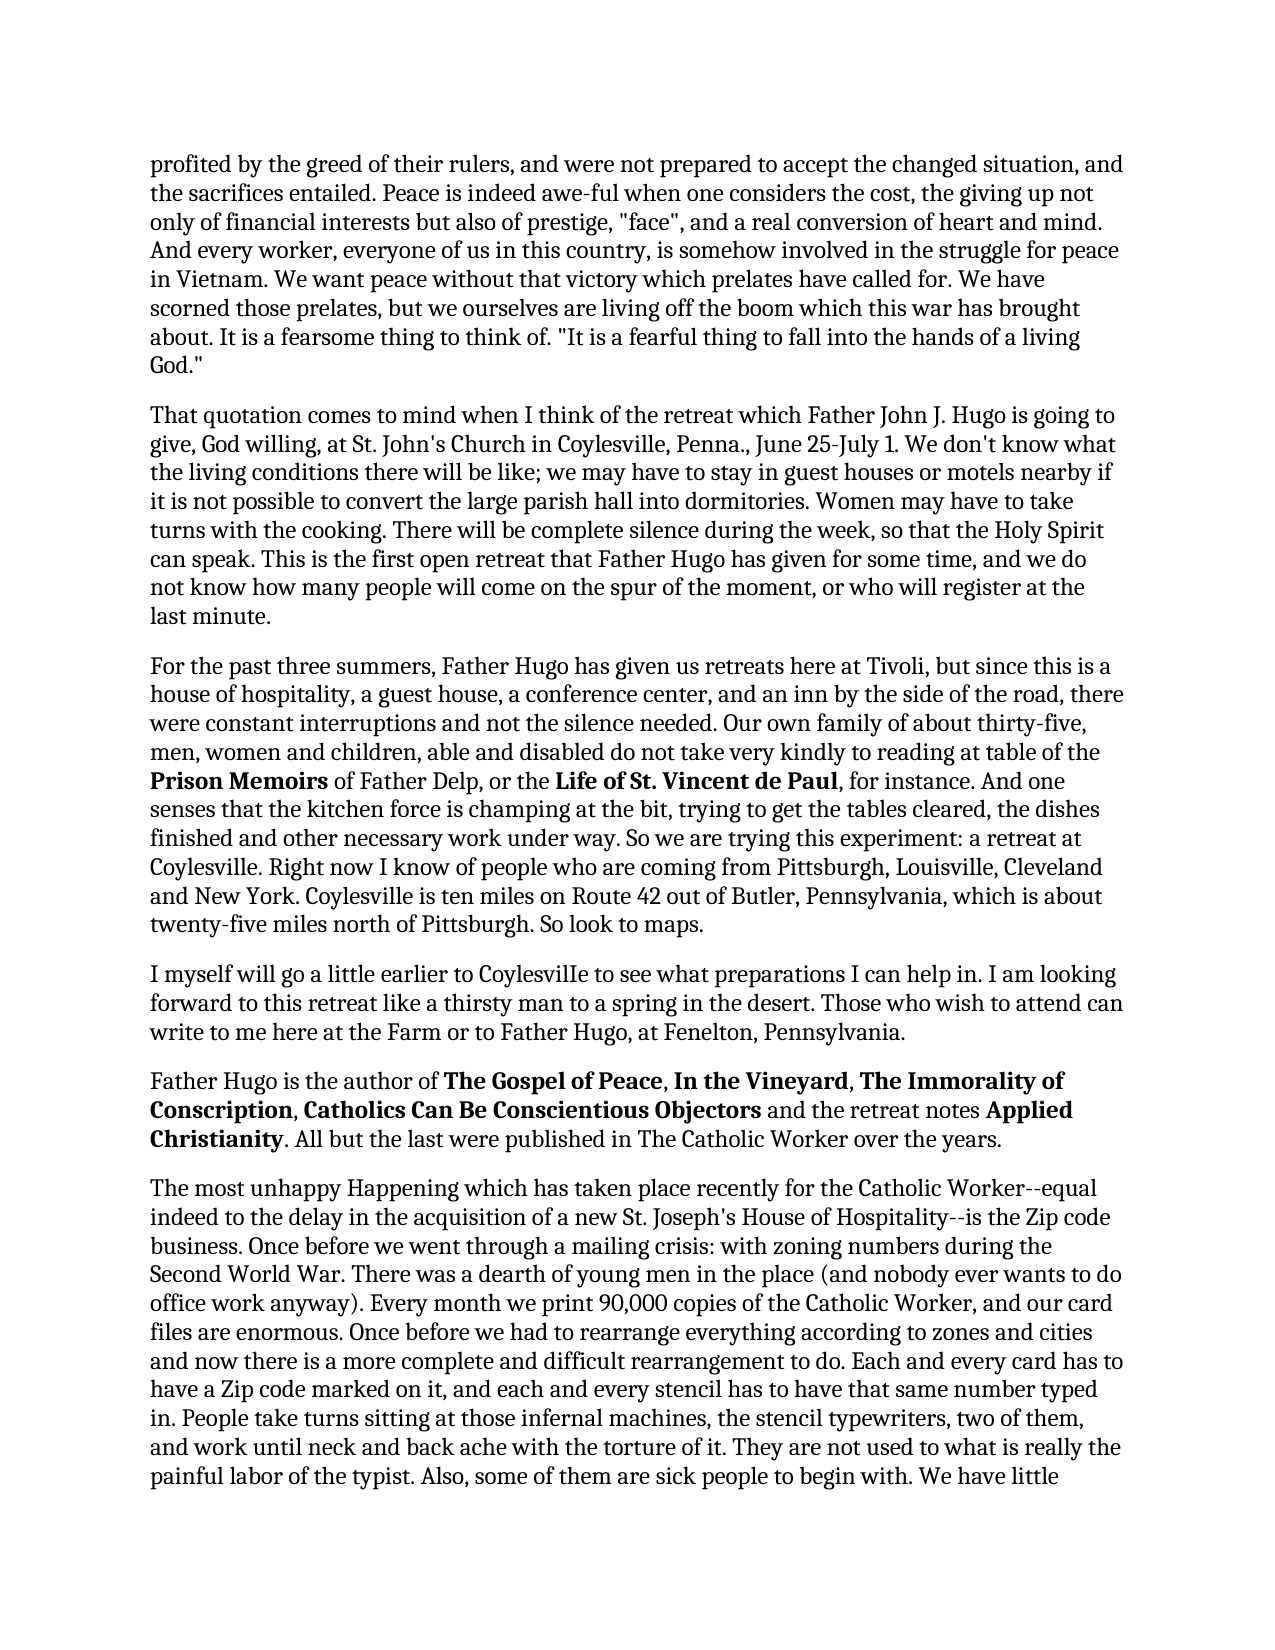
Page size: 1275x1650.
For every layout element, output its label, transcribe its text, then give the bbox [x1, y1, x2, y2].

text I myself will go a little earlier to CoylesvilIe to see what preparations I can help in. I am looking forward to this retreat like a thirsty man to a spring in the desert. Those who wish to attend can write to me here at the Farm or to Father Hugo, at Fenelton, Pennsylvania. [150, 960, 1125, 1046]
text For the past three summers, Father Hugo has given us retreats here at Tivoli, but since this is a house of hospitality, a guest house, a conference center, and an inn by the side of the road, there were constant interruptions and not the silence needed. Our own family of about thirty-five, men, women and children, able and disabled do not take very kindly to reading at table of the Prison Memoirs of Father Delp, or the Life of St. Vincent de Paul, for instance. And one senses that the kitchen force is champing at the bit, trying to get the tables cleared, the dishes finished and other necessary work under way. So we are trying this experiment: a retreat at Coylesville. Right now I know of people who are coming from Pittsburgh, Louisville, Cleveland and New York. Coylesville is ten miles on Route 42 out of Butler, Pennsylvania, which is about twenty-five miles north of Pittsburgh. So look to maps. [150, 652, 1125, 939]
text That quotation comes to mind when I think of the retreat which Father John J. Hugo is going to give, God willing, at St. John's Church in Coylesville, Penna., June 25-July 1. We don't know what the living conditions there will be like; we may have to stay in guest houses or motels nearby if it is not possible to convert the large parish hall into dormitories. Women may have to take turns with the cooking. There will be complete silence during the week, so that the Holy Spirit can speak. This is the first open retreat that Father Hugo has given for some time, and we do not know how many people will come on the spur of the moment, or who will register at the last minute. [150, 401, 1125, 631]
text Father Hugo is the author of The Gospel of Peace, In the Vineyard, The Immorality of Conscription, Catholics Can Be Conscientious Objectors and the retreat notes Applied Christianity. All but the last were published in The Catholic Worker over the years. [150, 1067, 1125, 1153]
